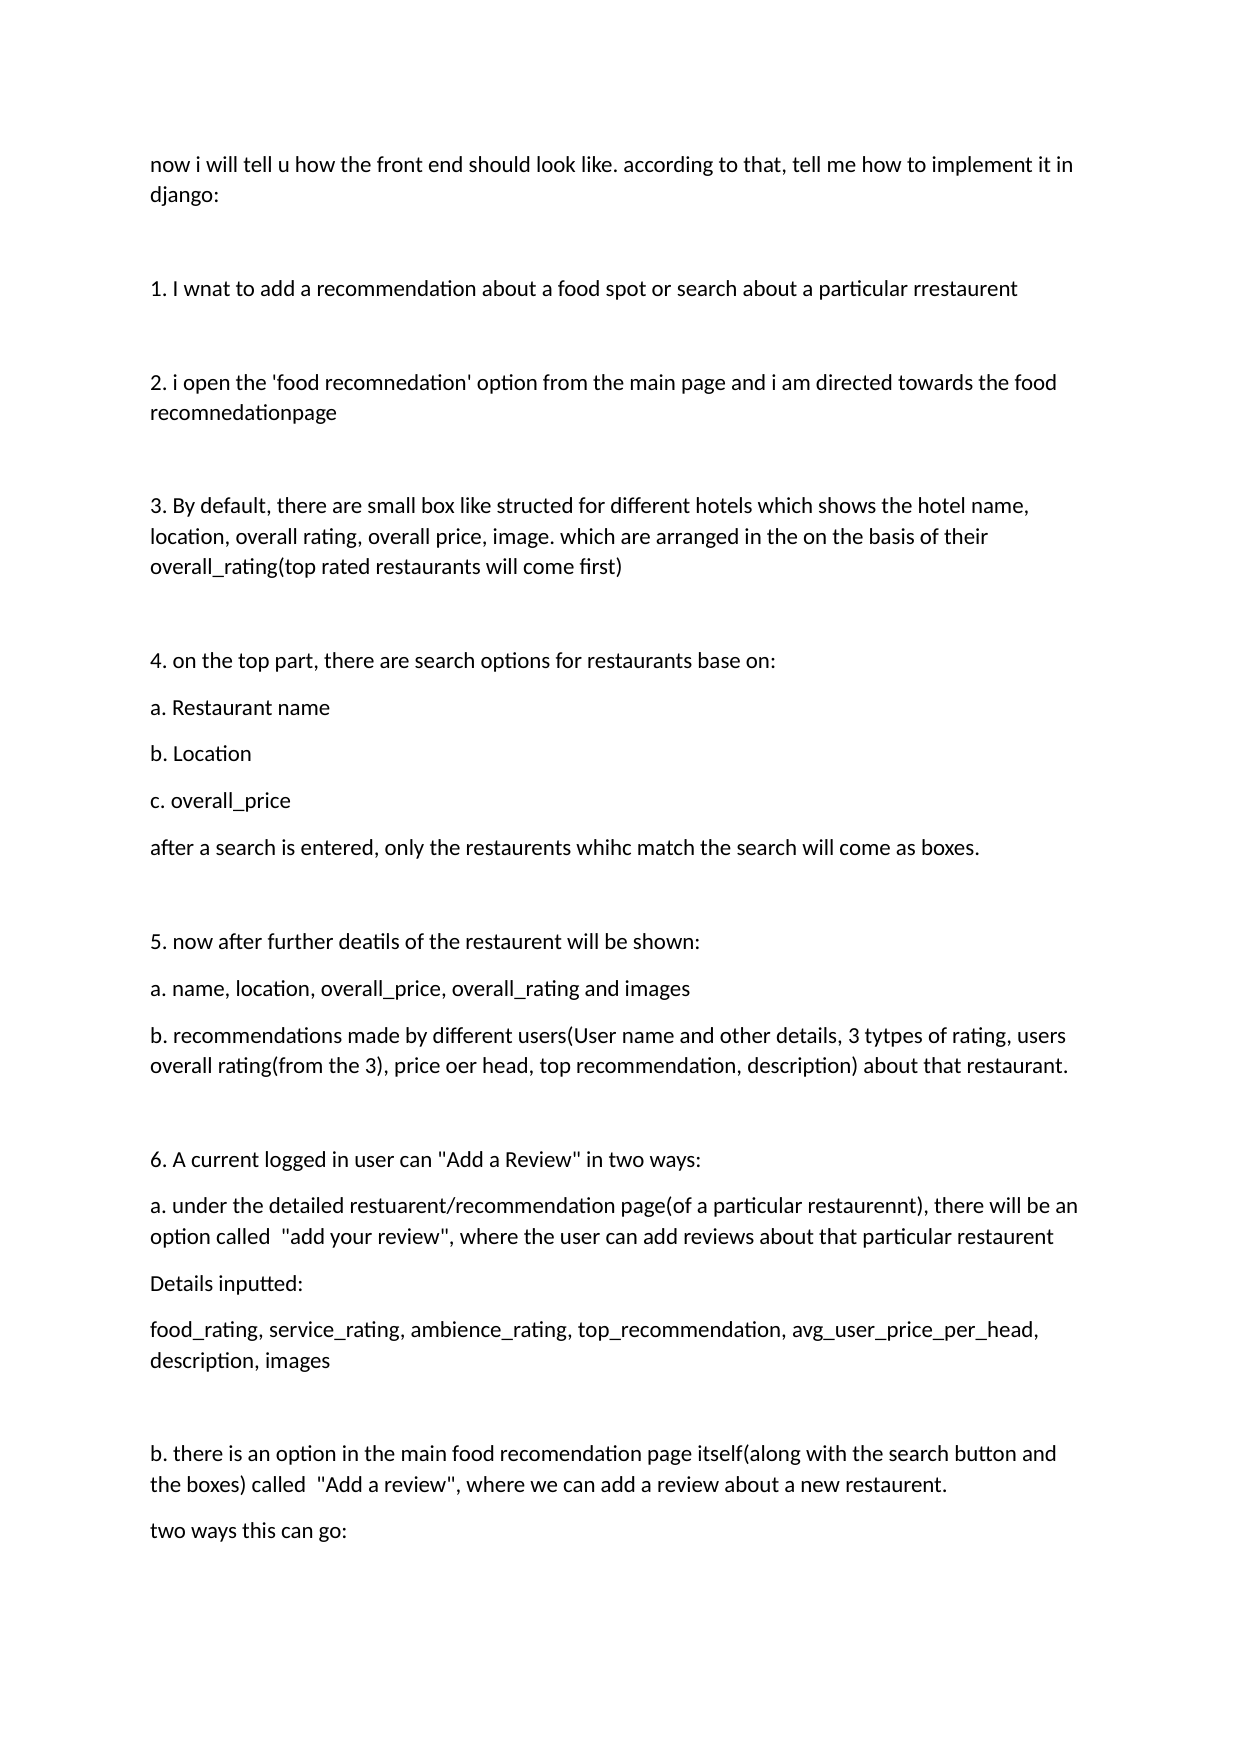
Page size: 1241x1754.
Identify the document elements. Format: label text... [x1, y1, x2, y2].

text after a search is entered, only the restaurents whihc match the search will come as boxes. [150, 833, 1090, 861]
text 5. now after further deatils of the restaurent will be shown: [150, 927, 1090, 955]
text b. Location [150, 739, 1090, 768]
text two ways this can go: [150, 1517, 1090, 1545]
text a. name, location, overall_price, overall_rating and images [150, 974, 1090, 1002]
text 1. I wnat to add a recommendation about a food spot or search about a particular rrestaurent [150, 274, 1090, 302]
text 2. i open the 'food recomnedation' option from the main page and i am directed towards the food recomnedationpage [150, 368, 1090, 426]
text food_rating, service_rating, ambience_rating, top_recommendation, avg_user_price_per_head, description, images [150, 1316, 1090, 1374]
text 6. A current logged in user can "Add a Review" in two ways: [150, 1145, 1090, 1173]
text Details inputted: [150, 1269, 1090, 1297]
text 3. By default, there are small box like structed for different hotels which shows the hotel name, location, overall rating, overall price, image. which are arranged in the on the basis of their overall_rating(top rated restaurants will come first) [150, 492, 1090, 580]
text now i will tell u how the front end should look like. according to that, tell me how to implement it in django: [150, 150, 1090, 208]
text a. under the detailed restuarent/recommendation page(of a particular restaurennt), there will be an option called "add your review", where the user can add reviews about that particular restaurent [150, 1192, 1090, 1250]
text b. recommendations made by different users(User name and other details, 3 tytpes of rating, users overall rating(from the 3), price oer head, top recommendation, description) about that restaurant. [150, 1021, 1090, 1079]
text c. overall_price [150, 786, 1090, 814]
text 4. on the top part, there are search options for restaurants base on: [150, 646, 1090, 674]
text a. Restaurant name [150, 693, 1090, 721]
text b. there is an option in the main food recomendation page itself(along with the search button and the boxes) called "Add a review", where we can add a review about a new restaurent. [150, 1439, 1090, 1498]
